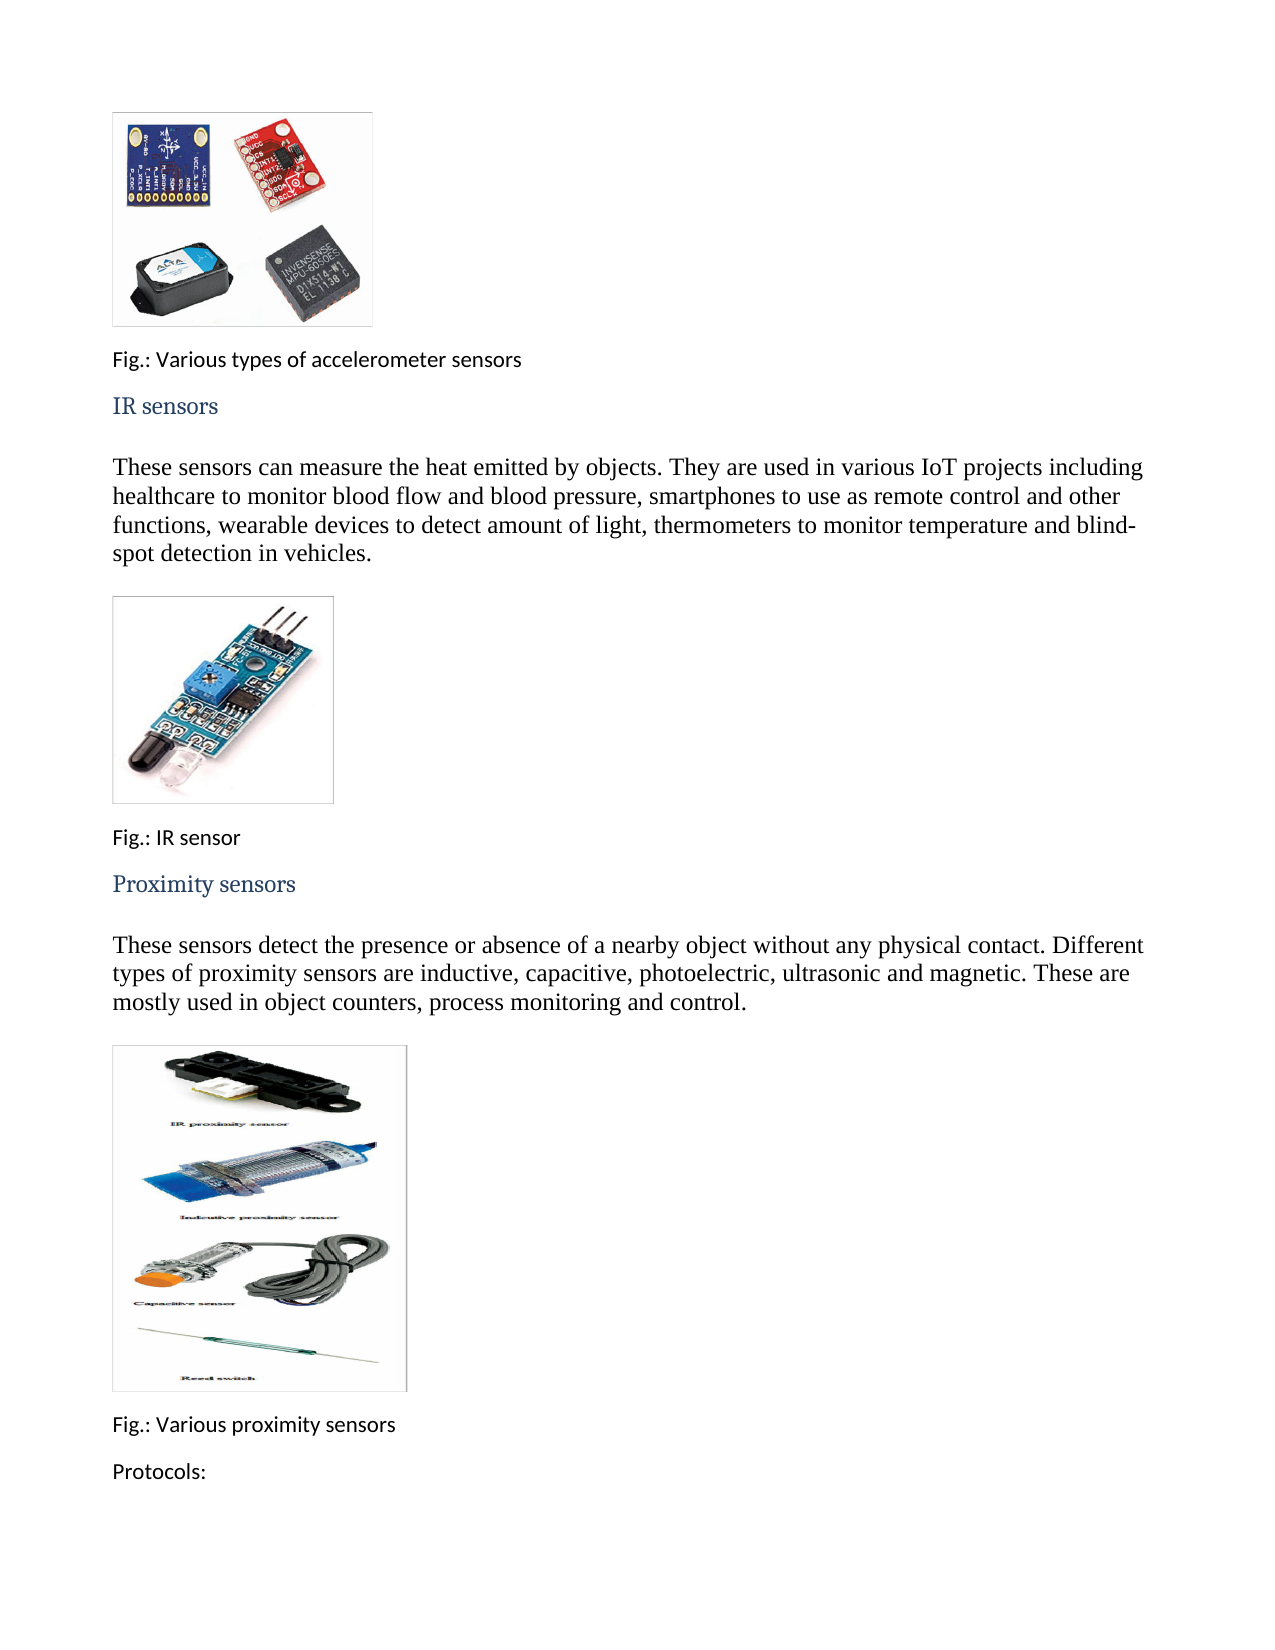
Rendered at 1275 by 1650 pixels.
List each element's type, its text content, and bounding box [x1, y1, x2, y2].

text Fig.: Various types of accelerometer sensors [112, 345, 1162, 373]
picture [112, 112, 373, 327]
subtitle IR sensors [112, 392, 1162, 421]
subtitle Proximity sensors [112, 869, 1162, 898]
picture [112, 1045, 408, 1392]
text These sensors detect the presence or absence of a nearby object without any physical contact. Different types of proximity sensors are inductive, capacitive, photoelectric, ultrasonic and magnetic. These are mostly used in object counters, process monitoring and control. [112, 930, 1162, 1016]
text Fig.: Various proximity sensors [112, 1410, 1162, 1438]
text These sensors can measure the heat emitted by objects. They are used in various IoT projects including healthcare to monitor blood flow and blood pressure, smartphones to use as remote control and other functions, wearable devices to detect amount of light, thermometers to monitor temperature and blind-spot detection in vehicles. [112, 452, 1162, 567]
picture [112, 596, 334, 804]
text Fig.: IR sensor [112, 823, 1162, 851]
text Protocols: [112, 1457, 1162, 1485]
